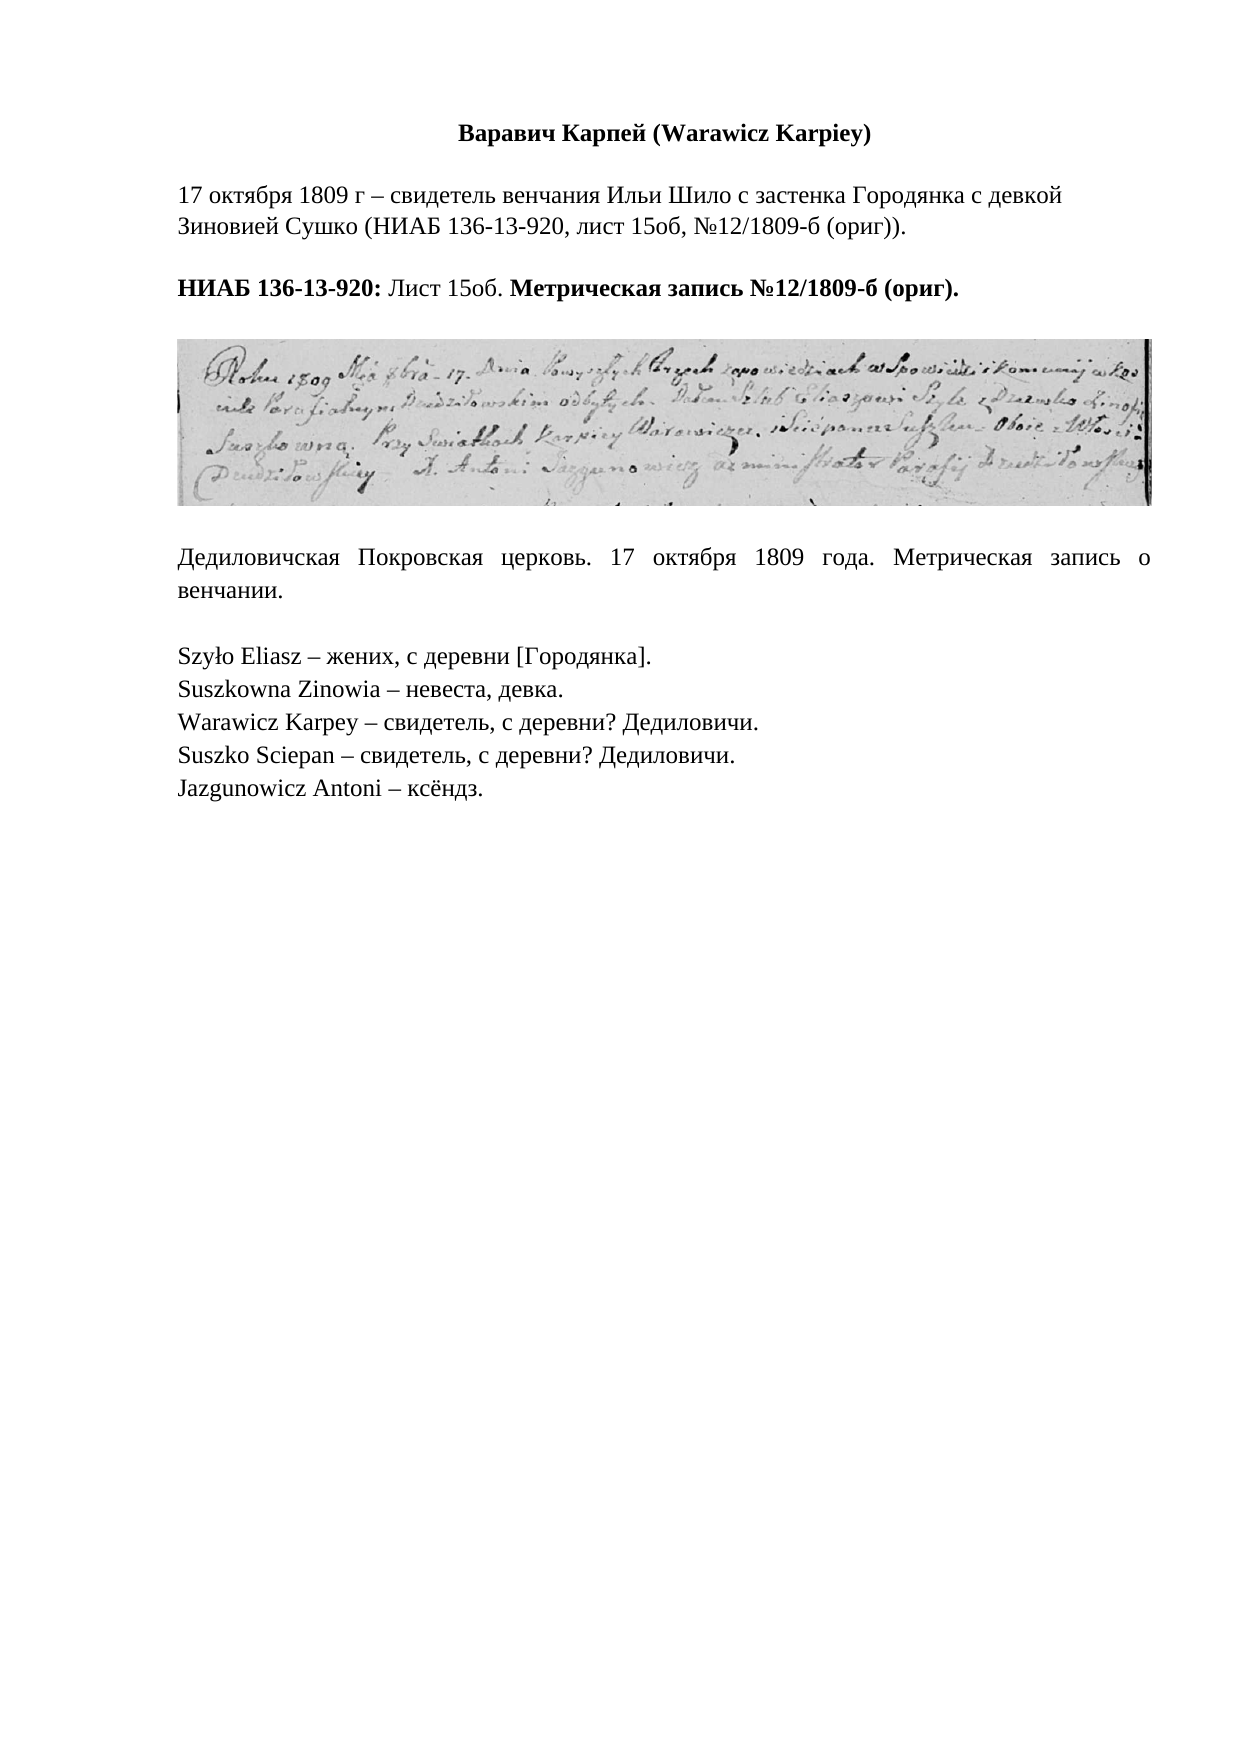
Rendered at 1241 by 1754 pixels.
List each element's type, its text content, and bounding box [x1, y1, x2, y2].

text НИАБ 136-13-920: Лист 15об. Метрическая запись №12/1809-б (ориг). [177, 273, 1152, 302]
text Szyło Eliasz – жених, с деревни [Городянка]. [177, 641, 1152, 670]
text Дедиловичская Покровская церковь. 17 октября 1809 года. Метрическая запись о венчании. [177, 542, 1152, 604]
text 17 октября 1809 г – свидетель венчания Ильи Шило с застенка Городянка с девкой Зиновией Сушко (НИАБ 136-13-920, лист 15об, №12/1809-б (ориг)). [177, 180, 1152, 240]
text Jazgunowicz Antoni – ксёндз. [177, 773, 1152, 802]
picture [177, 339, 1152, 506]
text Suszkowna Zinowia – невеста, девка. [177, 674, 1152, 703]
text Warawicz Karpey – свидетель, с деревни? Дедиловичи. [177, 707, 1152, 736]
text Suszko Sciepan – свидетель, с деревни? Дедиловичи. [177, 741, 1152, 769]
text Варавич Карпей (Warawicz Karpiey) [177, 118, 1152, 147]
